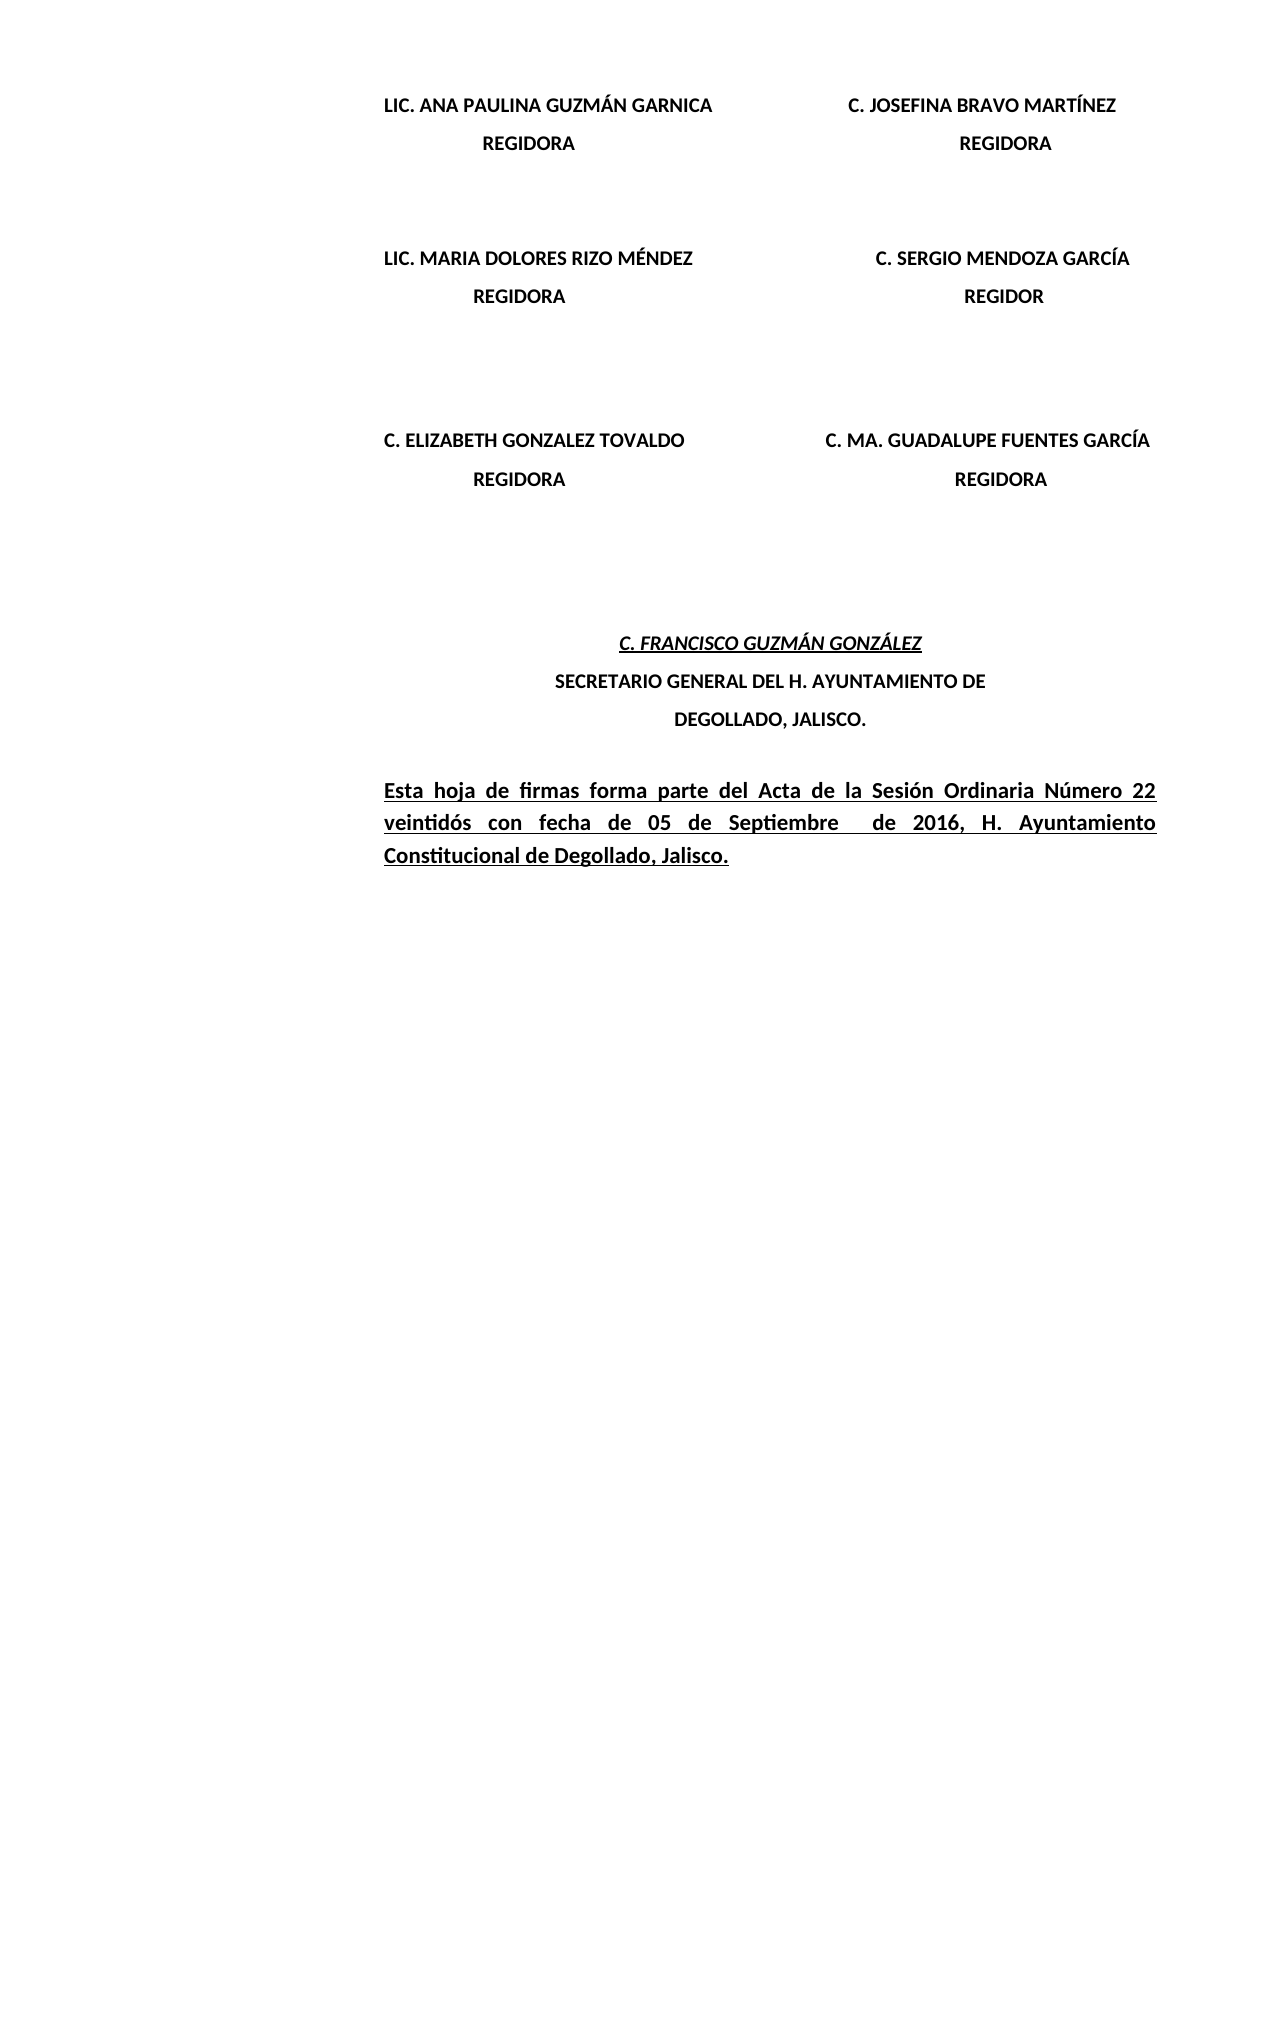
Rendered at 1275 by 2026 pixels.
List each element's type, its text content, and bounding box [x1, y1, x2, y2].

text REGIDORA REGIDORA [384, 130, 1157, 156]
text Esta hoja de firmas forma parte del Acta de la Sesión Ordinaria Número 22 veintidós con fecha de 05 de Septiembre de 2016, H. Ayuntamiento Constitucional de Degollado, Jalisco. [384, 834, 1157, 869]
text REGIDORA REGIDOR [384, 283, 1157, 308]
text LIC. ANA PAULINA GUZMÁN GARNICA C. JOSEFINA BRAVO MARTÍNEZ [384, 92, 1157, 118]
text REGIDORA REGIDORA [384, 466, 1157, 491]
text Esta hoja de firmas forma parte del Acta de la Sesión Ordinaria Número 22 veintidós con fecha de 05 de Septiembre de 2016, H. Ayuntamiento Constitucional de Degollado, Jalisco. [384, 776, 1157, 801]
text SECRETARIO GENERAL DEL H. AYUNTAMIENTO DE [384, 668, 1157, 693]
text C. FRANCISCO GUZMÁN GONZÁLEZ [384, 630, 1157, 655]
text C. ELIZABETH GONZALEZ TOVALDO C. MA. GUADALUPE FUENTES GARCÍA [384, 428, 1157, 453]
text LIC. MARIA DOLORES RIZO MÉNDEZ C. SERGIO MENDOZA GARCÍA [384, 245, 1157, 270]
text DEGOLLADO, JALISCO. [384, 706, 1157, 731]
text Esta hoja de firmas forma parte del Acta de la Sesión Ordinaria Número 22 veintidós con fecha de 05 de Septiembre de 2016, H. Ayuntamiento Constitucional de Degollado, Jalisco. [384, 802, 1157, 833]
